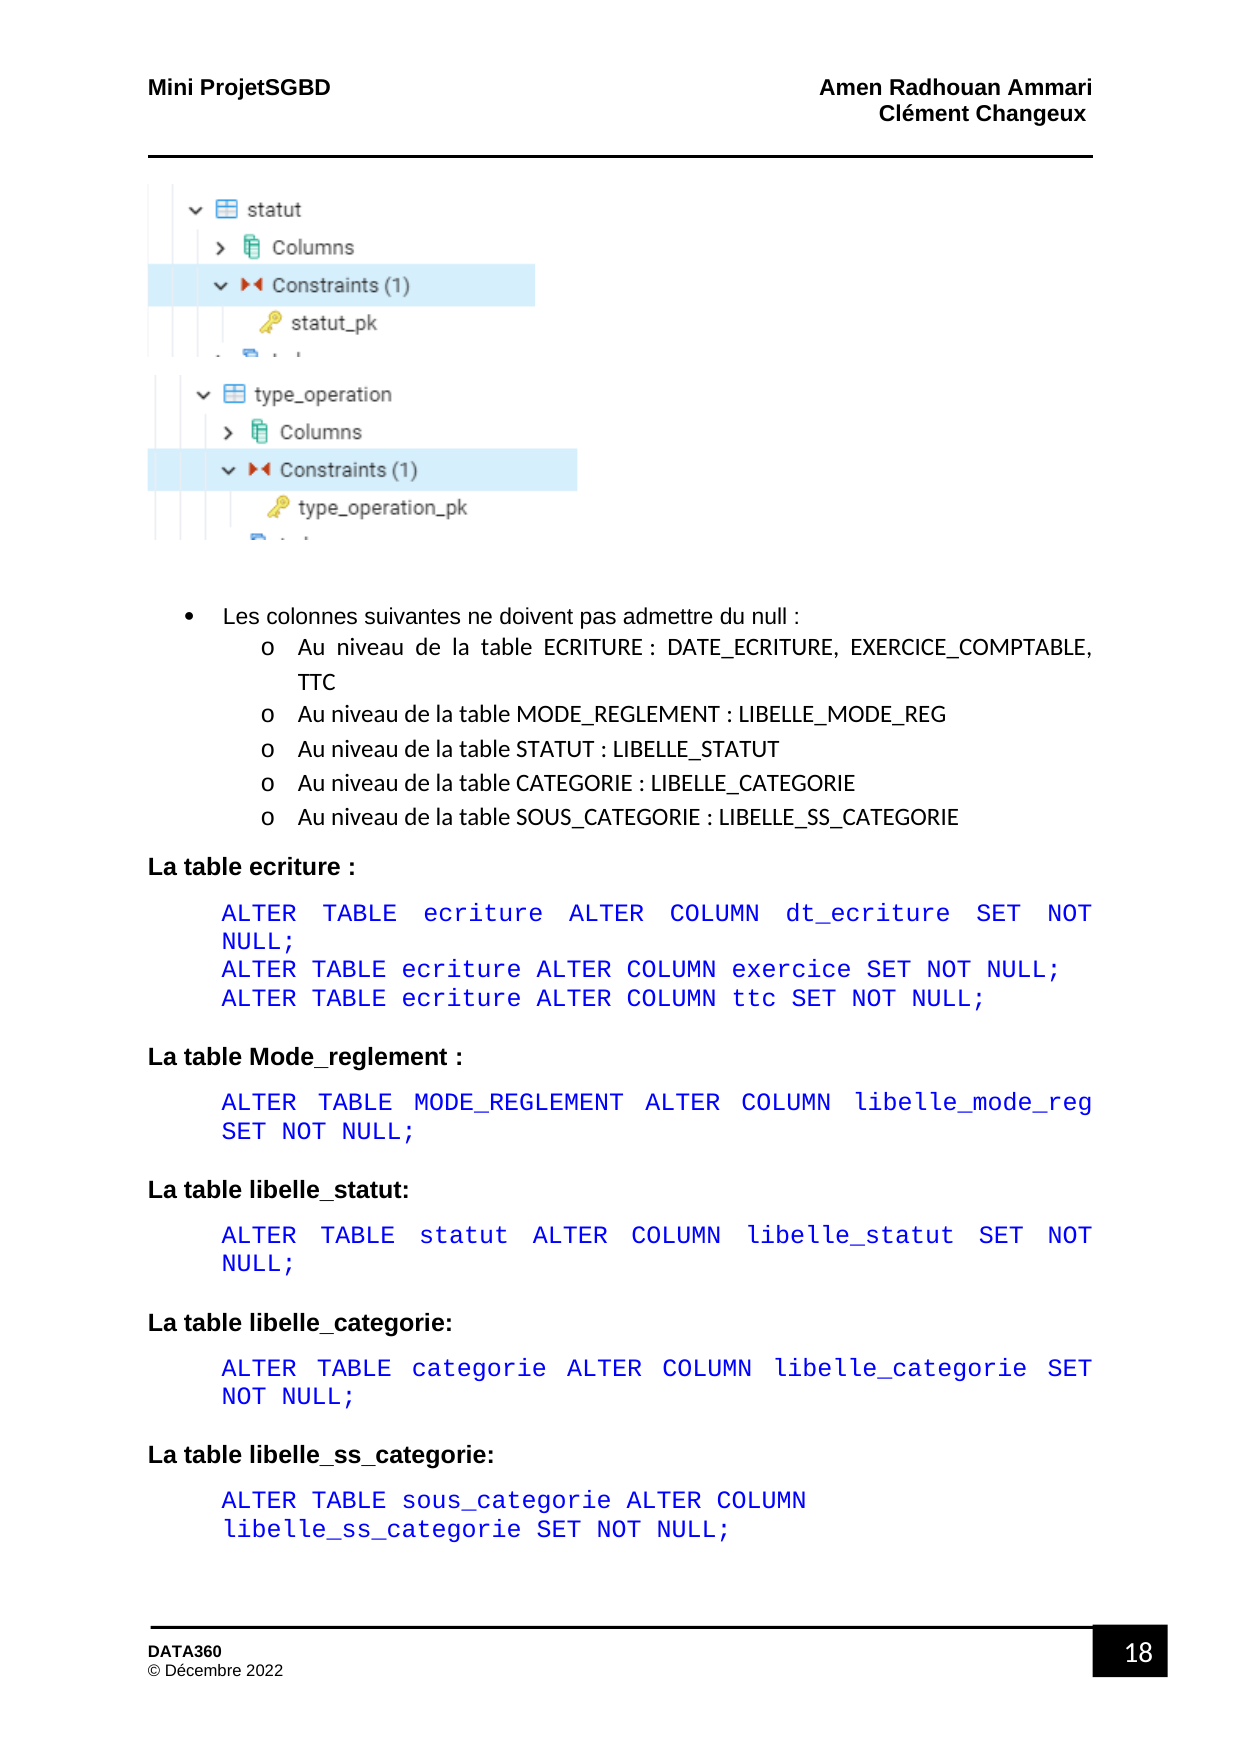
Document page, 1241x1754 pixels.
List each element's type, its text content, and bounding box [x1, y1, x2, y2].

picture [147, 375, 578, 540]
list Au niveau de la table CATEGORIE : LIBELLE_CATEGORIE [260, 767, 1093, 799]
picture [147, 184, 536, 357]
list Au niveau de la table SOUS_CATEGORIE : LIBELLE_SS_CATEGORIE [260, 801, 1093, 833]
text ALTER TABLE categorie ALTER COLUMN libelle_categorie SET NOT NULL; [221, 1355, 1093, 1412]
list Au niveau de la table STATUT : LIBELLE_STATUT [260, 733, 1093, 765]
text La table Mode_reglement : [148, 1042, 1093, 1071]
list Au niveau de la table ECRITURE : DATE_ECRITURE, EXERCICE_COMPTABLE, TTC [260, 632, 1093, 696]
text ALTER TABLE MODE_REGLEMENT ALTER COLUMN libelle_mode_reg SET NOT NULL; [221, 1090, 1093, 1147]
text ALTER TABLE statut ALTER COLUMN libelle_statut SET NOT NULL; [221, 1223, 1093, 1279]
list Les colonnes suivantes ne doivent pas admettre du null : [185, 603, 1093, 629]
text La table libelle_categorie: [148, 1308, 1093, 1336]
text La table libelle_statut: [148, 1175, 1093, 1204]
text ALTER TABLE sous_categorie ALTER COLUMN libelle_ss_categorie SET NOT NULL; [221, 1488, 1093, 1545]
text La table ecriture : [148, 852, 1093, 881]
text ALTER TABLE ecriture ALTER COLUMN exercice SET NOT NULL; [221, 957, 1093, 985]
text ALTER TABLE ecriture ALTER COLUMN ttc SET NOT NULL; [221, 985, 1093, 1013]
list Au niveau de la table MODE_REGLEMENT : LIBELLE_MODE_REG [260, 699, 1093, 730]
text La table libelle_ss_categorie: [148, 1440, 1093, 1469]
text ALTER TABLE ecriture ALTER COLUMN dt_ecriture SET NOT NULL; [221, 900, 1093, 957]
